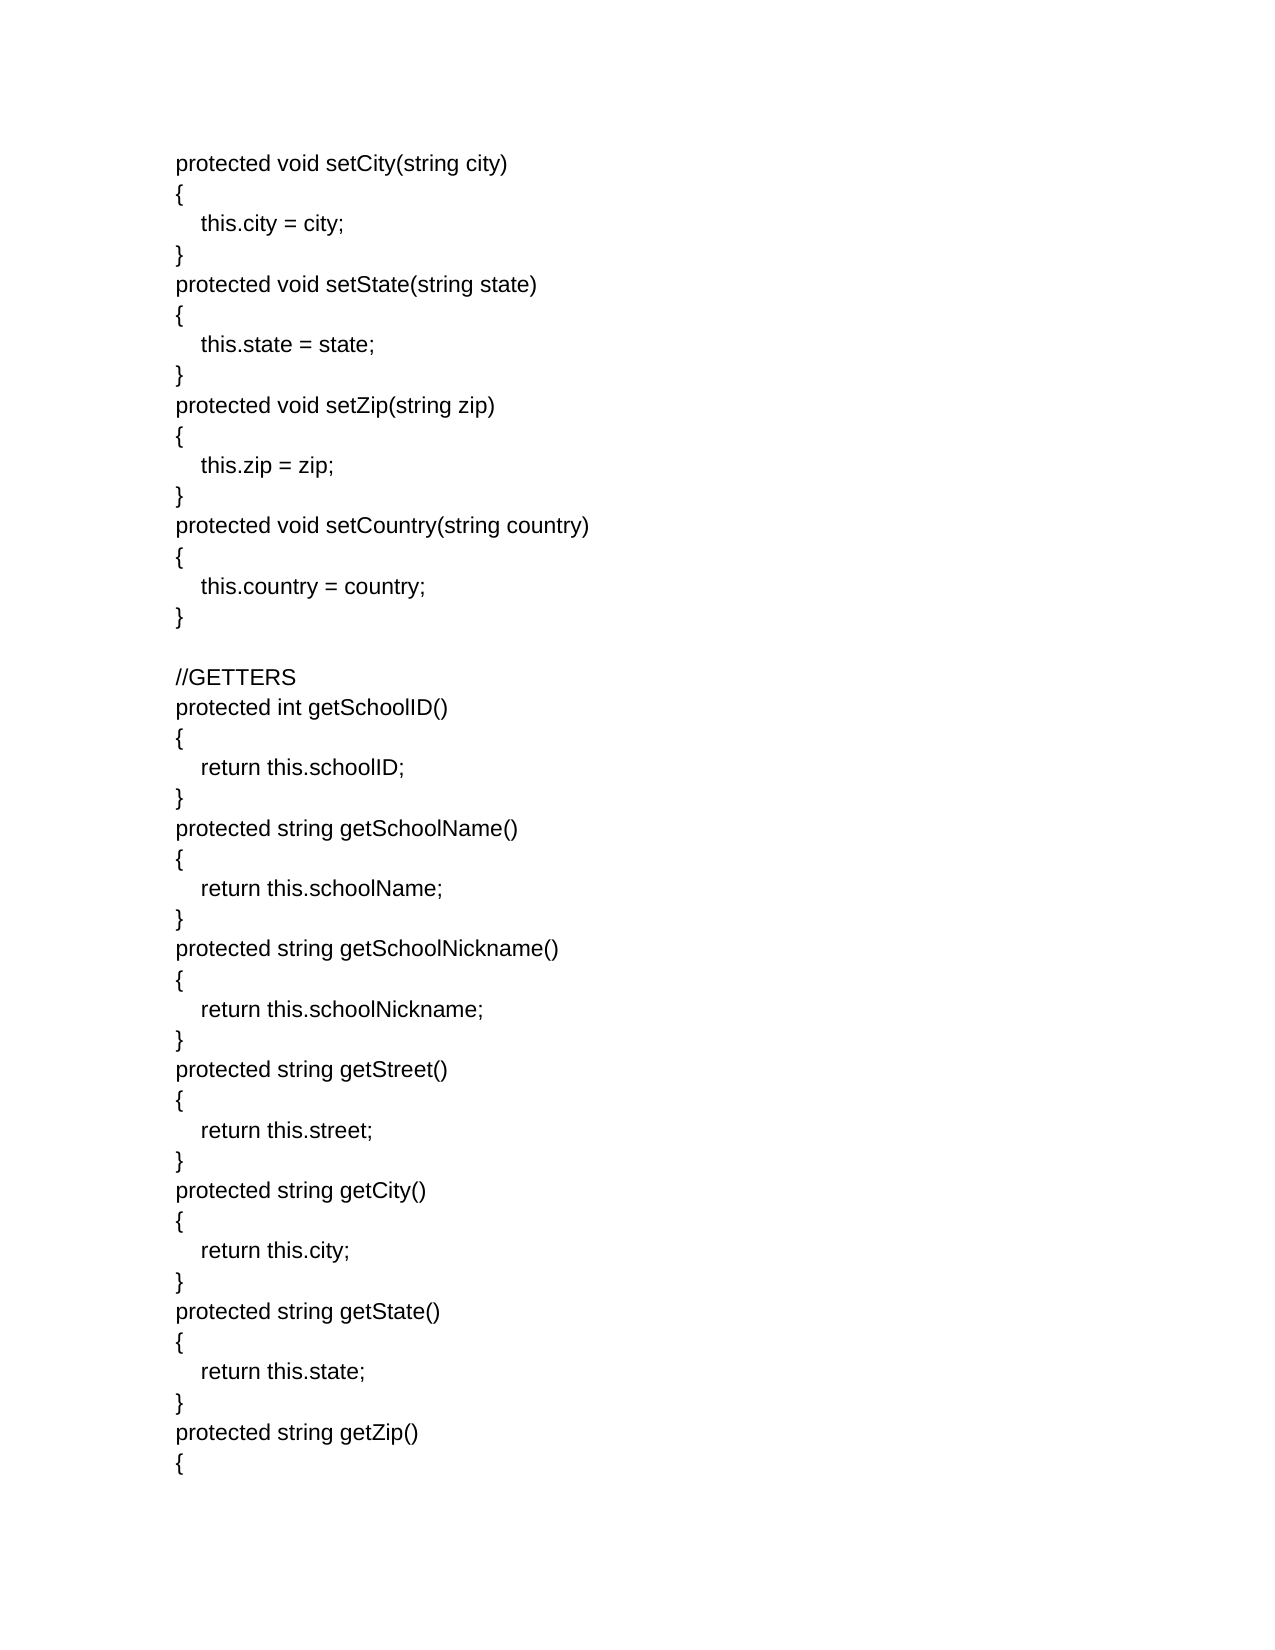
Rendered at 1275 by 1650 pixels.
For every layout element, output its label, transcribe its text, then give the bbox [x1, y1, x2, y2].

text protected string getZip() [150, 1419, 1125, 1445]
text protected string getSchoolNickname() [150, 935, 1125, 962]
text protected string getCity() [150, 1177, 1125, 1203]
text { [150, 1449, 1125, 1475]
text } [150, 905, 1125, 932]
text } [150, 1026, 1125, 1052]
text protected void setCountry(string country) [150, 512, 1125, 539]
text return this.street; [150, 1117, 1125, 1143]
text } [150, 784, 1125, 811]
text { [150, 180, 1125, 207]
text protected string getStreet() [150, 1056, 1125, 1083]
text this.city = city; [150, 210, 1125, 237]
text } [150, 1147, 1125, 1173]
text protected void setCity(string city) [150, 150, 1125, 176]
text return this.schoolID; [150, 754, 1125, 781]
text } [150, 603, 1125, 629]
text this.country = country; [150, 573, 1125, 599]
text return this.schoolName; [150, 875, 1125, 901]
text { [150, 1328, 1125, 1354]
text protected int getSchoolID() [150, 694, 1125, 720]
text { [150, 301, 1125, 327]
text this.state = state; [150, 331, 1125, 358]
text } [150, 1388, 1125, 1415]
text return this.schoolNickname; [150, 996, 1125, 1022]
text protected string getSchoolName() [150, 814, 1125, 841]
text { [150, 1207, 1125, 1234]
text { [150, 1086, 1125, 1113]
text { [150, 845, 1125, 871]
text return this.city; [150, 1237, 1125, 1264]
text protected string getState() [150, 1298, 1125, 1324]
text } [150, 241, 1125, 267]
text } [150, 482, 1125, 509]
text this.zip = zip; [150, 452, 1125, 478]
text { [150, 966, 1125, 992]
text return this.state; [150, 1358, 1125, 1385]
text protected void setZip(string zip) [150, 392, 1125, 418]
text protected void setState(string state) [150, 271, 1125, 297]
text { [150, 724, 1125, 750]
text { [150, 422, 1125, 448]
text { [150, 543, 1125, 569]
text } [150, 1268, 1125, 1294]
text } [150, 361, 1125, 388]
text //GETTERS [150, 663, 1125, 690]
